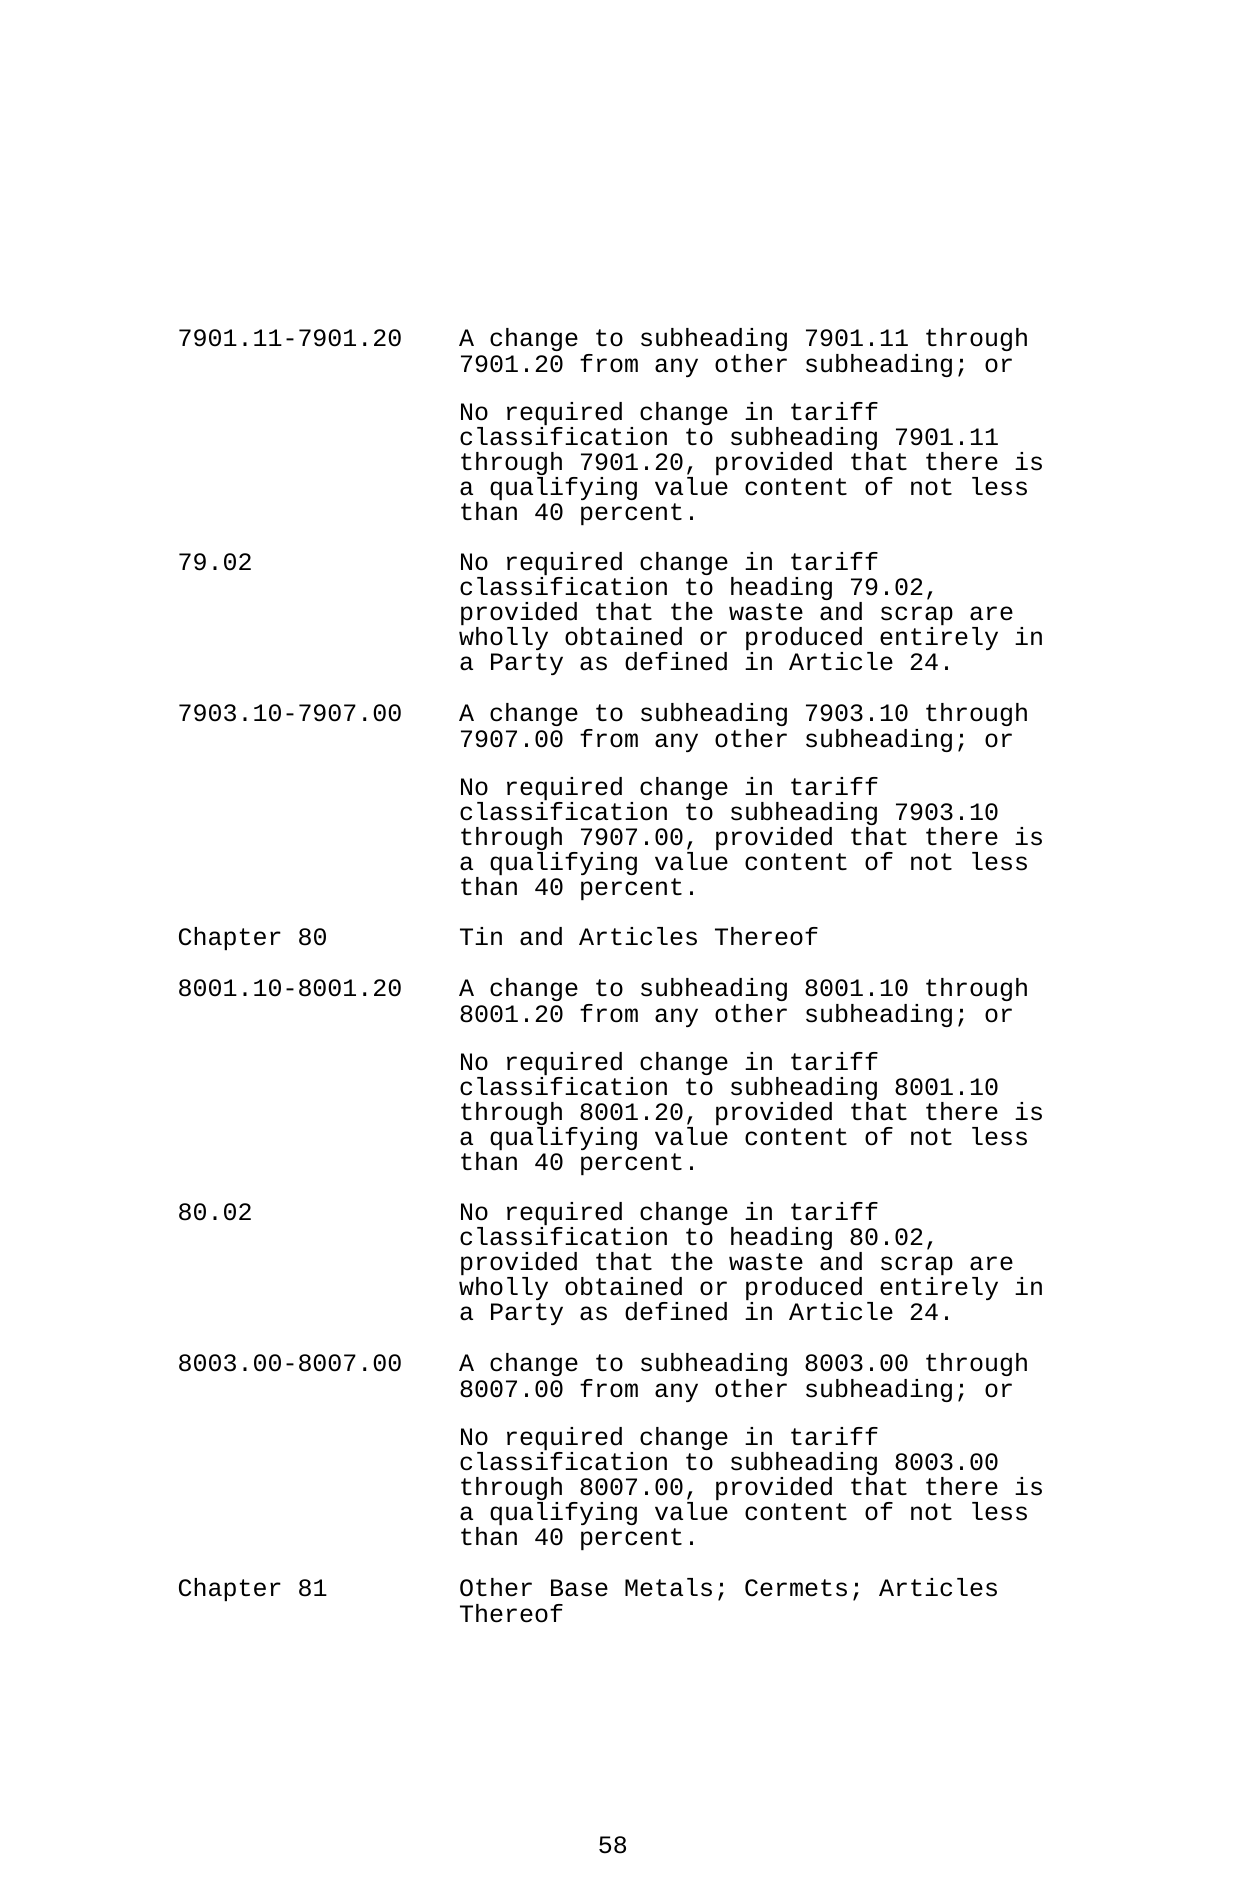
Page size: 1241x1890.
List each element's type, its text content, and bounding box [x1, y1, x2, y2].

text 7901.20 from any other subheading; or [459, 351, 1065, 378]
text 8003.00-8007.00 A change to subheading 8003.00 through [177, 1350, 1065, 1376]
text Chapter 81 Other Base Metals; Cermets; Articles [177, 1575, 1065, 1601]
text 80.02 No required change in tariff classification to heading 80.02, provided that the waste and scrap are wholly obtained or produced entirely in a Party as defined in Article 24. [177, 1201, 1045, 1326]
text 8001.20 from any other subheading; or [459, 1001, 1065, 1028]
text 79.02 No required change in tariff classification to heading 79.02, provided that the waste and scrap are wholly obtained or produced entirely in a Party as defined in Article 24. [177, 551, 1045, 676]
text No required change in tariff classification to subheading 8001.10 through 8001.20, provided that there is a qualifying value content of not less than 40 percent. [459, 1051, 1047, 1176]
text Chapter 80 Tin and Articles Thereof [177, 925, 1065, 953]
text No required change in tariff classification to subheading 7901.11 through 7901.20, provided that there is a qualifying value content of not less than 40 percent. [459, 401, 1047, 526]
text 8007.00 from any other subheading; or [459, 1376, 1065, 1403]
text 7903.10-7907.00 A change to subheading 7903.10 through [177, 700, 1065, 726]
text Thereof [459, 1601, 1065, 1628]
text No required change in tariff classification to subheading 7903.10 through 7907.00, provided that there is a qualifying value content of not less than 40 percent. [459, 776, 1047, 901]
text 7907.00 from any other subheading; or [459, 726, 1065, 753]
text 7901.11-7901.20 A change to subheading 7901.11 through [177, 325, 1065, 351]
text 8001.10-8001.20 A change to subheading 8001.10 through [177, 975, 1065, 1001]
text No required change in tariff classification to subheading 8003.00 through 8007.00, provided that there is a qualifying value content of not less than 40 percent. [459, 1426, 1047, 1551]
